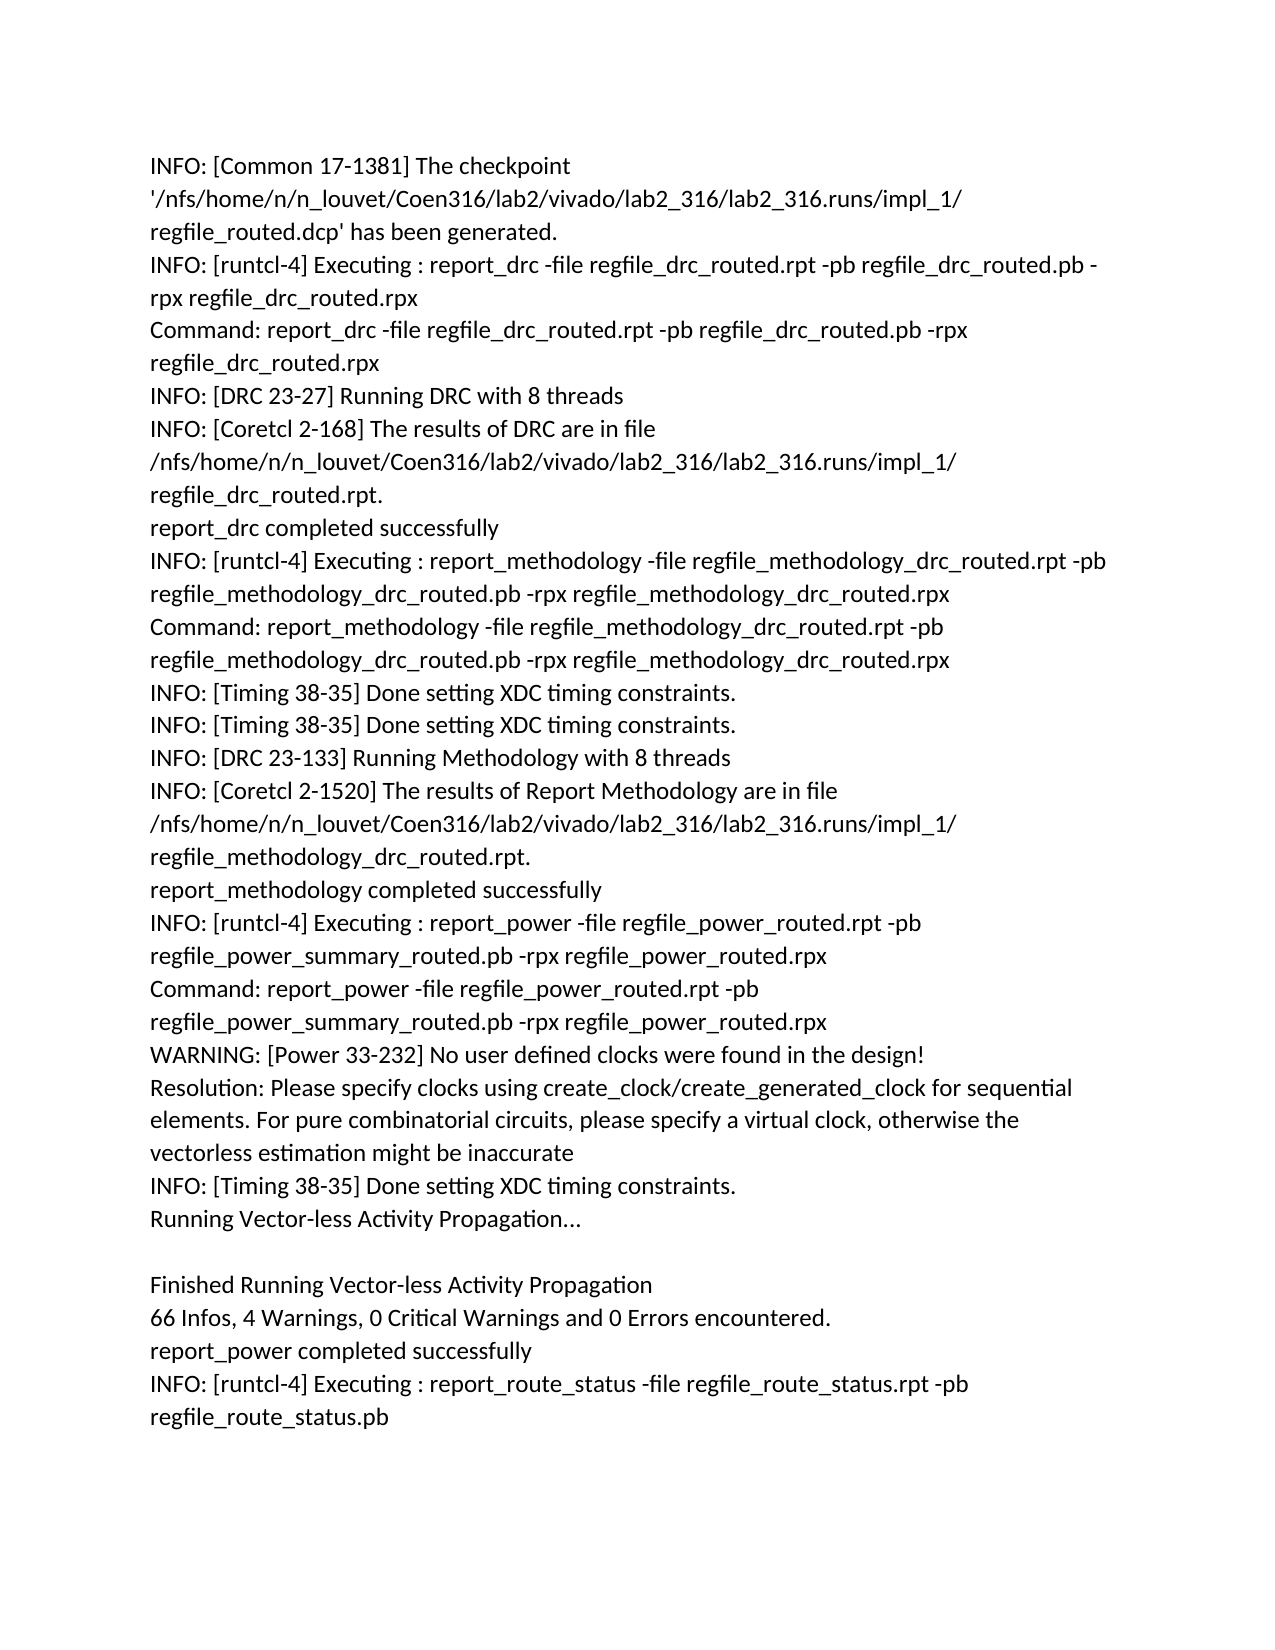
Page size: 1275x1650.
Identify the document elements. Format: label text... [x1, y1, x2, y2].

text Command: report_power -file regfile_power_routed.rpt -pb regfile_power_summary_routed.pb -rpx regfile_power_routed.rpx [150, 973, 1125, 1036]
text 66 Infos, 4 Warnings, 0 Critical Warnings and 0 Errors encountered. [150, 1302, 1125, 1333]
text INFO: [runtcl-4] Executing : report_route_status -file regfile_route_status.rpt -pb regfile_route_status.pb [150, 1368, 1125, 1431]
text INFO: [Coretcl 2-1520] The results of Report Methodology are in file /nfs/home/n/n_louvet/Coen316/lab2/vivado/lab2_316/lab2_316.runs/impl_1/regfile_methodology_drc_routed.rpt. [150, 775, 1125, 872]
text report_drc completed successfully [150, 512, 1125, 543]
text INFO: [Timing 38-35] Done setting XDC timing constraints. [150, 677, 1125, 707]
text INFO: [Common 17-1381] The checkpoint '/nfs/home/n/n_louvet/Coen316/lab2/vivado/lab2_316/lab2_316.runs/impl_1/regfile_routed.dcp' has been generated. [150, 150, 1125, 246]
text INFO: [runtcl-4] Executing : report_power -file regfile_power_routed.rpt -pb regfile_power_summary_routed.pb -rpx regfile_power_routed.rpx [150, 907, 1125, 971]
text Command: report_methodology -file regfile_methodology_drc_routed.rpt -pb regfile_methodology_drc_routed.pb -rpx regfile_methodology_drc_routed.rpx [150, 611, 1125, 674]
text INFO: [Coretcl 2-168] The results of DRC are in file /nfs/home/n/n_louvet/Coen316/lab2/vivado/lab2_316/lab2_316.runs/impl_1/regfile_drc_routed.rpt. [150, 413, 1125, 510]
text INFO: [DRC 23-27] Running DRC with 8 threads [150, 380, 1125, 411]
text INFO: [DRC 23-133] Running Methodology with 8 threads [150, 742, 1125, 773]
text Resolution: Please specify clocks using create_clock/create_generated_clock for sequential elements. For pure combinatorial circuits, please specify a virtual clock, otherwise the vectorless estimation might be inaccurate [150, 1072, 1125, 1168]
text INFO: [runtcl-4] Executing : report_methodology -file regfile_methodology_drc_routed.rpt -pb regfile_methodology_drc_routed.pb -rpx regfile_methodology_drc_routed.rpx [150, 545, 1125, 608]
text INFO: [runtcl-4] Executing : report_drc -file regfile_drc_routed.rpt -pb regfile_drc_routed.pb -rpx regfile_drc_routed.rpx [150, 249, 1125, 312]
text WARNING: [Power 33-232] No user defined clocks were found in the design! [150, 1039, 1125, 1069]
text Command: report_drc -file regfile_drc_routed.rpt -pb regfile_drc_routed.pb -rpx regfile_drc_routed.rpx [150, 314, 1125, 378]
text report_power completed successfully [150, 1335, 1125, 1366]
text INFO: [Timing 38-35] Done setting XDC timing constraints. [150, 1170, 1125, 1201]
text report_methodology completed successfully [150, 874, 1125, 905]
text Running Vector-less Activity Propagation... [150, 1203, 1125, 1234]
text INFO: [Timing 38-35] Done setting XDC timing constraints. [150, 709, 1125, 740]
text Finished Running Vector-less Activity Propagation [150, 1269, 1125, 1300]
